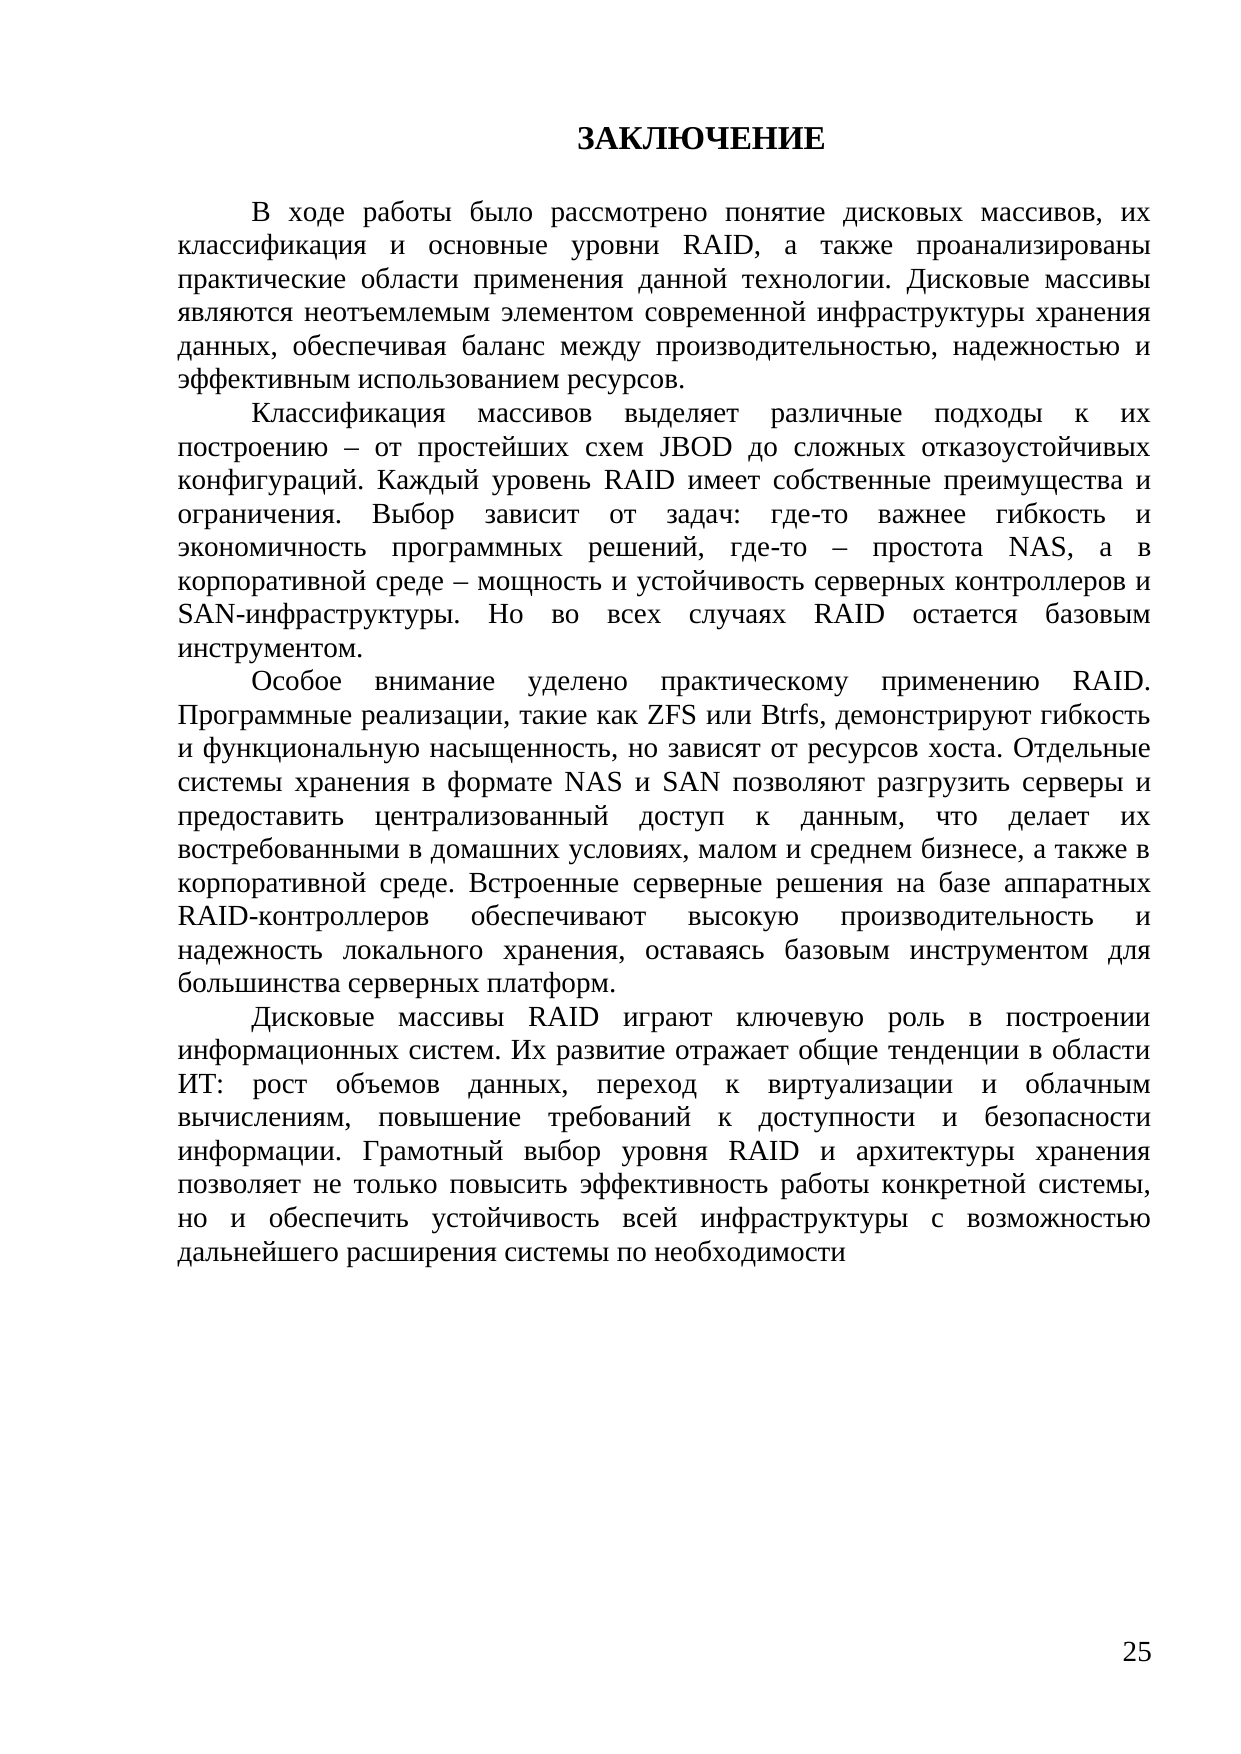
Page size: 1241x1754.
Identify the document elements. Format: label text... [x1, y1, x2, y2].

text Дисковые массивы RAID играют ключевую роль в построении информационных систем. Их развитие отражает общие тенденции в области ИТ: рост объемов данных, переход к виртуализации и облачным вычислениям, повышение требований к доступности и безопасности информации. Грамотный выбор уровня RAID и архитектуры хранения позволяет не только повысить эффективность работы конкретной системы, но и обеспечить устойчивость всей инфраструктуры с возможностью дальнейшего расширения системы по необходимости [177, 999, 1152, 1267]
text Классификация массивов выделяет различные подходы к их построению – от простейших схем JBOD до сложных отказоустойчивых конфигураций. Каждый уровень RAID имеет собственные преимущества и ограничения. Выбор зависит от задач: где-то важнее гибкость и экономичность программных решений, где-то – простота NAS, а в корпоративной среде – мощность и устойчивость серверных контроллеров и SAN-инфраструктуры. Но во всех случаях RAID остается базовым инструментом. [177, 395, 1152, 663]
text Особое внимание уделено практическому применению RAID. Программные реализации, такие как ZFS или Btrfs, демонстрируют гибкость и функциональную насыщенность, но зависят от ресурсов хоста. Отдельные системы хранения в формате NAS и SAN позволяют разгрузить серверы и предоставить централизованный доступ к данным, что делает их востребованными в домашних условиях, малом и среднем бизнесе, а также в корпоративной среде. Встроенные серверные решения на базе аппаратных RAID‑контроллеров обеспечивают высокую производительность и надежность локального хранения, оставаясь базовым инструментом для большинства серверных платформ. [177, 663, 1152, 999]
text В ходе работы было рассмотрено понятие дисковых массивов, их классификация и основные уровни RAID, а также проанализированы практические области применения данной технологии. Дисковые массивы являются неотъемлемым элементом современной инфраструктуры хранения данных, обеспечивая баланс между производительностью, надежностью и эффективным использованием ресурсов. [177, 194, 1152, 395]
subtitle Заключение [251, 118, 1152, 156]
